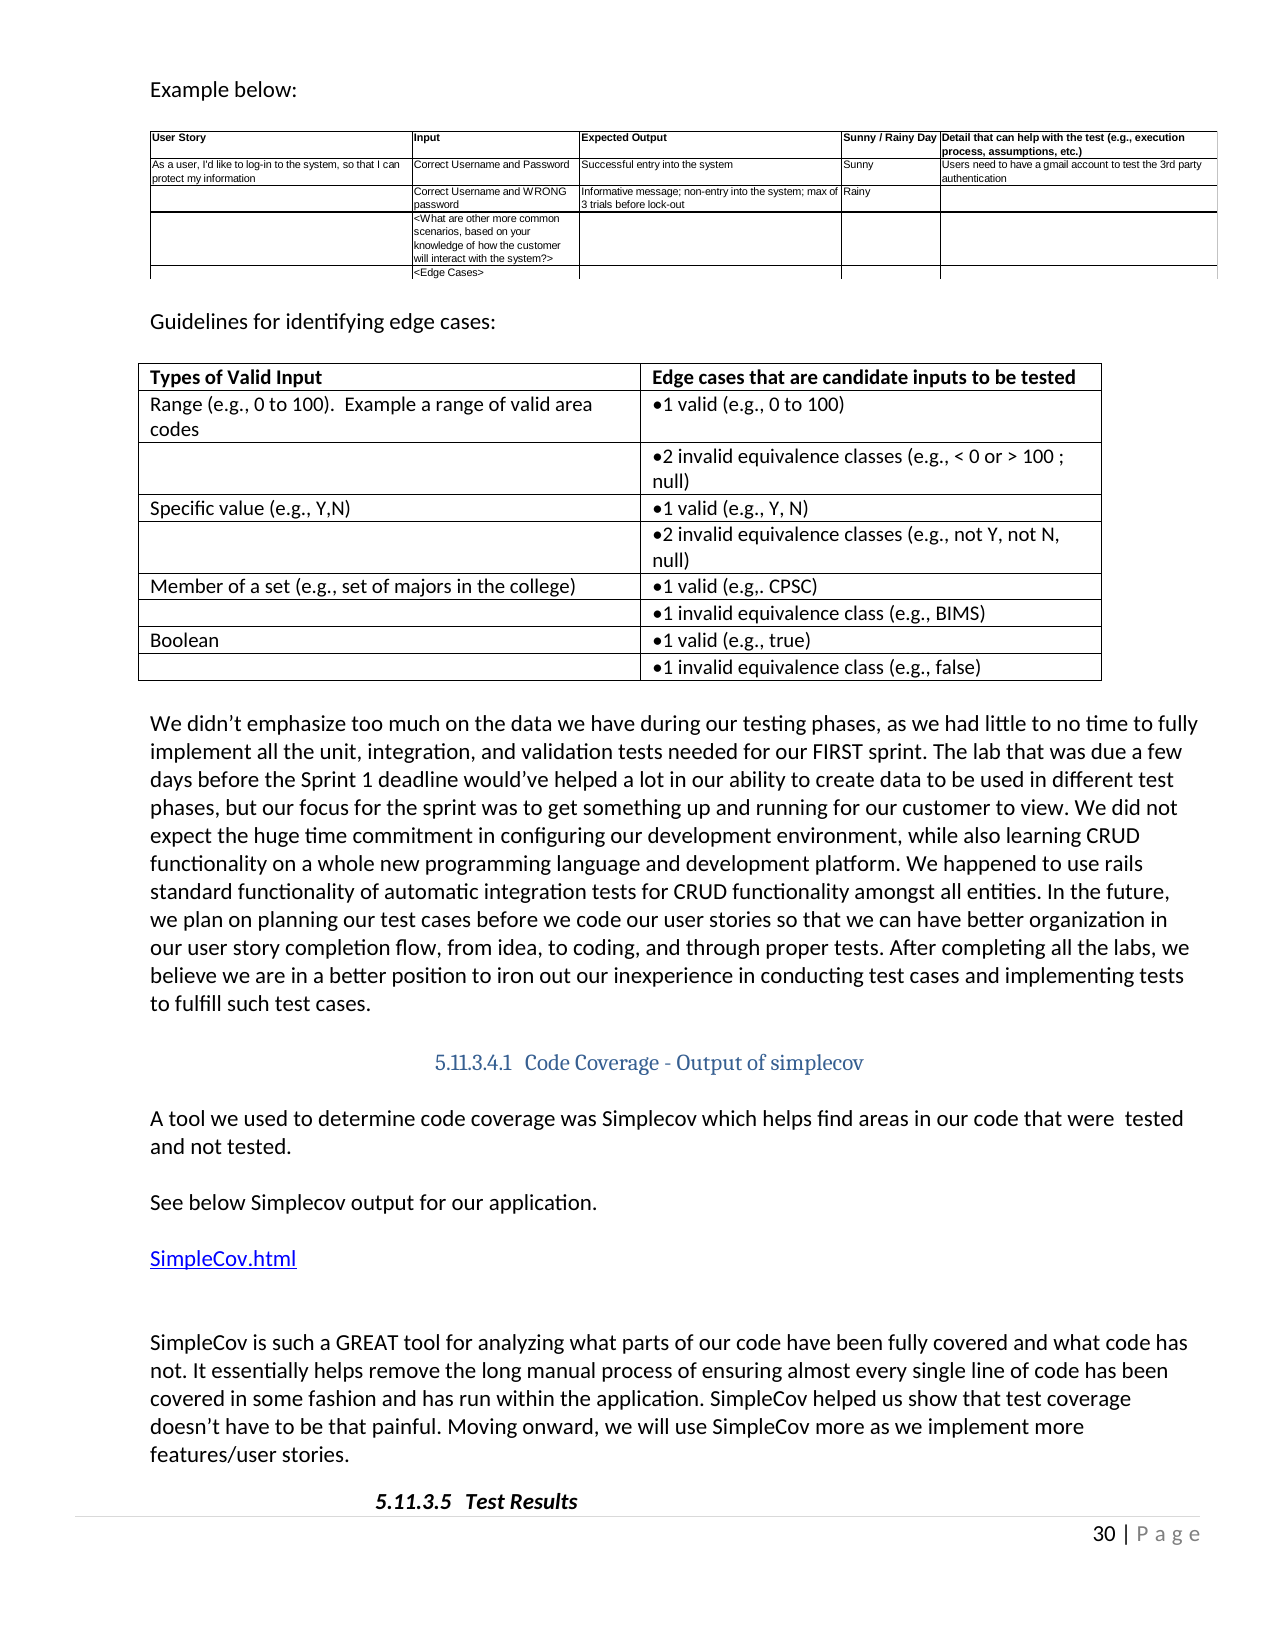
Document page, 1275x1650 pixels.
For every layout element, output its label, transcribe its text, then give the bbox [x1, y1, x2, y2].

table_cell Specific value (e.g., Y,N) [139, 495, 640, 521]
table_cell [139, 443, 640, 494]
table_header Edge cases that are candidate inputs to be tested [641, 364, 1101, 390]
table_header Types of Valid Input [139, 364, 640, 390]
table_cell •1 invalid equivalence class (e.g., false) [641, 654, 1101, 680]
table_cell •1 valid (e.g., Y, N) [641, 495, 1101, 521]
subtitle Test Results [375, 1487, 1200, 1515]
text A tool we used to determine code coverage was Simplecov which helps find areas in our code that were tested and not tested. [150, 1104, 1200, 1160]
table_cell •1 invalid equivalence class (e.g., BIMS) [641, 600, 1101, 626]
table_cell •1 valid (e.g., 0 to 100) [641, 391, 1101, 442]
text Example below: [150, 75, 1200, 103]
text Guidelines for identifying edge cases: [150, 307, 1200, 335]
subtitle Code Coverage - Output of simplecov [435, 1049, 1200, 1076]
text SimpleCov is such a GREAT tool for analyzing what parts of our code have been fully covered and what code has not. It essentially helps remove the long manual process of ensuring almost every single line of code has been covered in some fashion and has run within the application. SimpleCov helped us show that test coverage doesn’t have to be that painful. Moving onward, we will use SimpleCov more as we implement more features/user stories. [150, 1328, 1200, 1468]
table_cell Range (e.g., 0 to 100). Example a range of valid area codes [139, 391, 640, 442]
table_cell [139, 600, 640, 626]
text We didn’t emphasize too much on the data we have during our testing phases, as we had little to no time to fully implement all the unit, integration, and validation tests needed for our FIRST sprint. The lab that was due a few days before the Sprint 1 deadline would’ve helped a lot in our ability to create data to be used in different test phases, but our focus for the sprint was to get something up and running for our customer to view. We did not expect the huge time commitment in configuring our development environment, while also learning CRUD functionality on a whole new programming language and development platform. We happened to use rails standard functionality of automatic integration tests for CRUD functionality amongst all entities. In the future, we plan on planning our test cases before we code our user stories so that we can have better organization in our user story completion flow, from idea, to coding, and through proper tests. After completing all the labs, we believe we are in a better position to iron out our inexperience in conducting test cases and implementing tests to fulfill such test cases. [150, 709, 1200, 1017]
table_cell •1 valid (e.g., true) [641, 627, 1101, 653]
text See below Simplecov output for our application. [150, 1188, 1200, 1244]
table_cell Boolean [139, 627, 640, 653]
table_cell [139, 654, 640, 680]
table_cell •1 valid (e.g,. CPSC) [641, 574, 1101, 599]
list SimpleCov.html [150, 1244, 1200, 1272]
table_cell Member of a set (e.g., set of majors in the college) [139, 574, 640, 599]
table_cell •2 invalid equivalence classes (e.g., < 0 or > 100 ; null) [641, 443, 1101, 494]
table_cell [139, 522, 640, 572]
table_cell •2 invalid equivalence classes (e.g., not Y, not N, null) [641, 522, 1101, 572]
